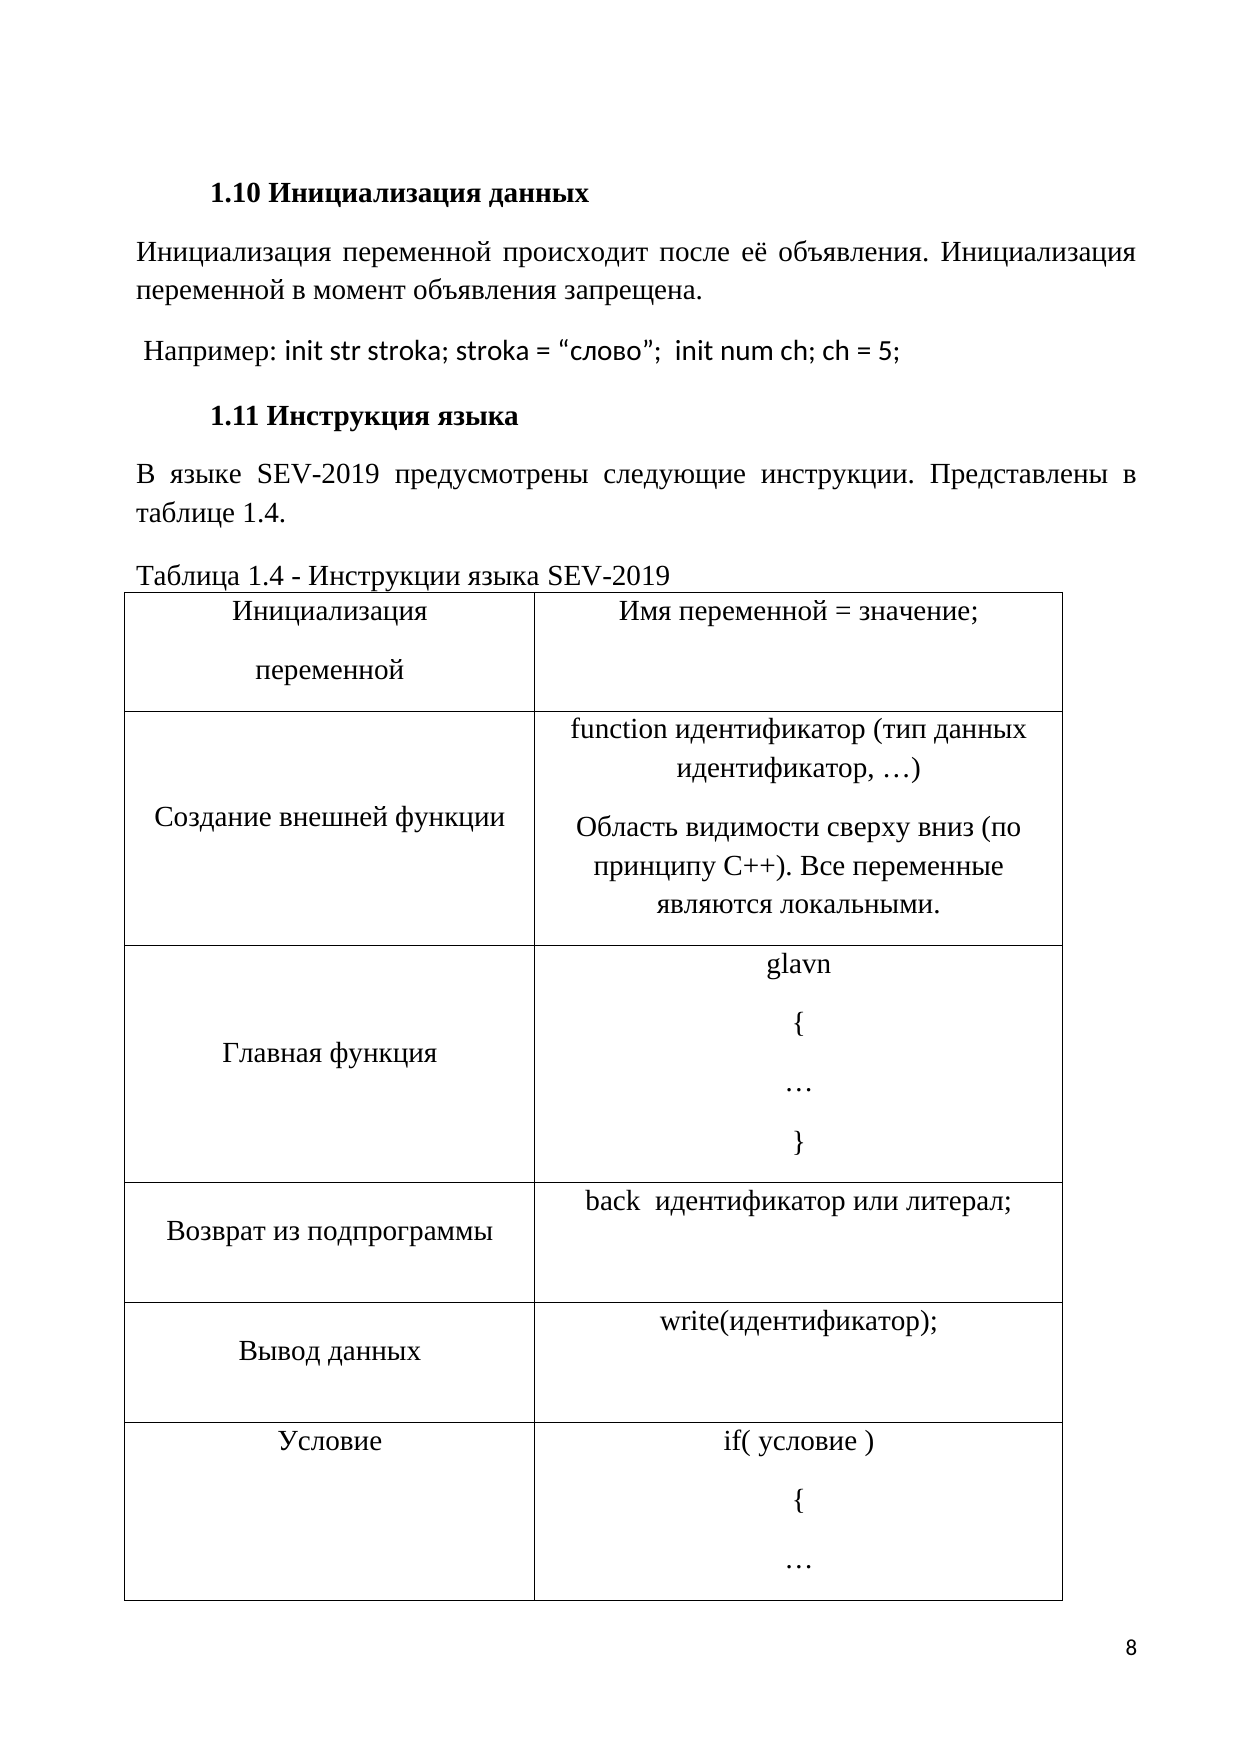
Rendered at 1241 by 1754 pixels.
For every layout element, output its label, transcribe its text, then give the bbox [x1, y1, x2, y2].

table_cell glavn { … } [535, 946, 1062, 1182]
text Инициализация переменной происходит после её объявления. Инициализация переменной в момент объявления запрещена. [136, 234, 1137, 306]
table_header Имя переменной = значение; [535, 593, 1062, 711]
table_cell Вывод данных [125, 1303, 534, 1422]
table_cell Главная функция [125, 946, 534, 1182]
table_cell Возврат из подпрограммы [125, 1183, 534, 1302]
table_header Инициализация переменной [125, 593, 534, 711]
subtitle 1.10 Инициализация данных [136, 175, 1137, 209]
table_cell if( условие ) { … } [535, 1423, 1062, 1600]
text Таблица 1.4 - Инструкции языка SEV-2019 [136, 558, 1137, 592]
table_cell Создание внешней функции [125, 712, 534, 945]
text Например: init str stroka; stroka = “слово”; init num ch; ch = 5; [136, 332, 1137, 367]
table_cell function идентификатор (тип данных идентификатор, …) Область видимости сверху вниз (по принципу С++). Все переменные являются локальными. [535, 712, 1062, 945]
table_cell back идентификатор или литерал; [535, 1183, 1062, 1302]
table_cell write(идентификатор); [535, 1303, 1062, 1422]
text В языке SEV-2019 предусмотрены следующие инструкции. Представлены в таблице 1.4. [136, 456, 1137, 528]
subtitle 1.11 Инструкция языка [136, 398, 1137, 431]
table_cell Условие [125, 1423, 534, 1600]
